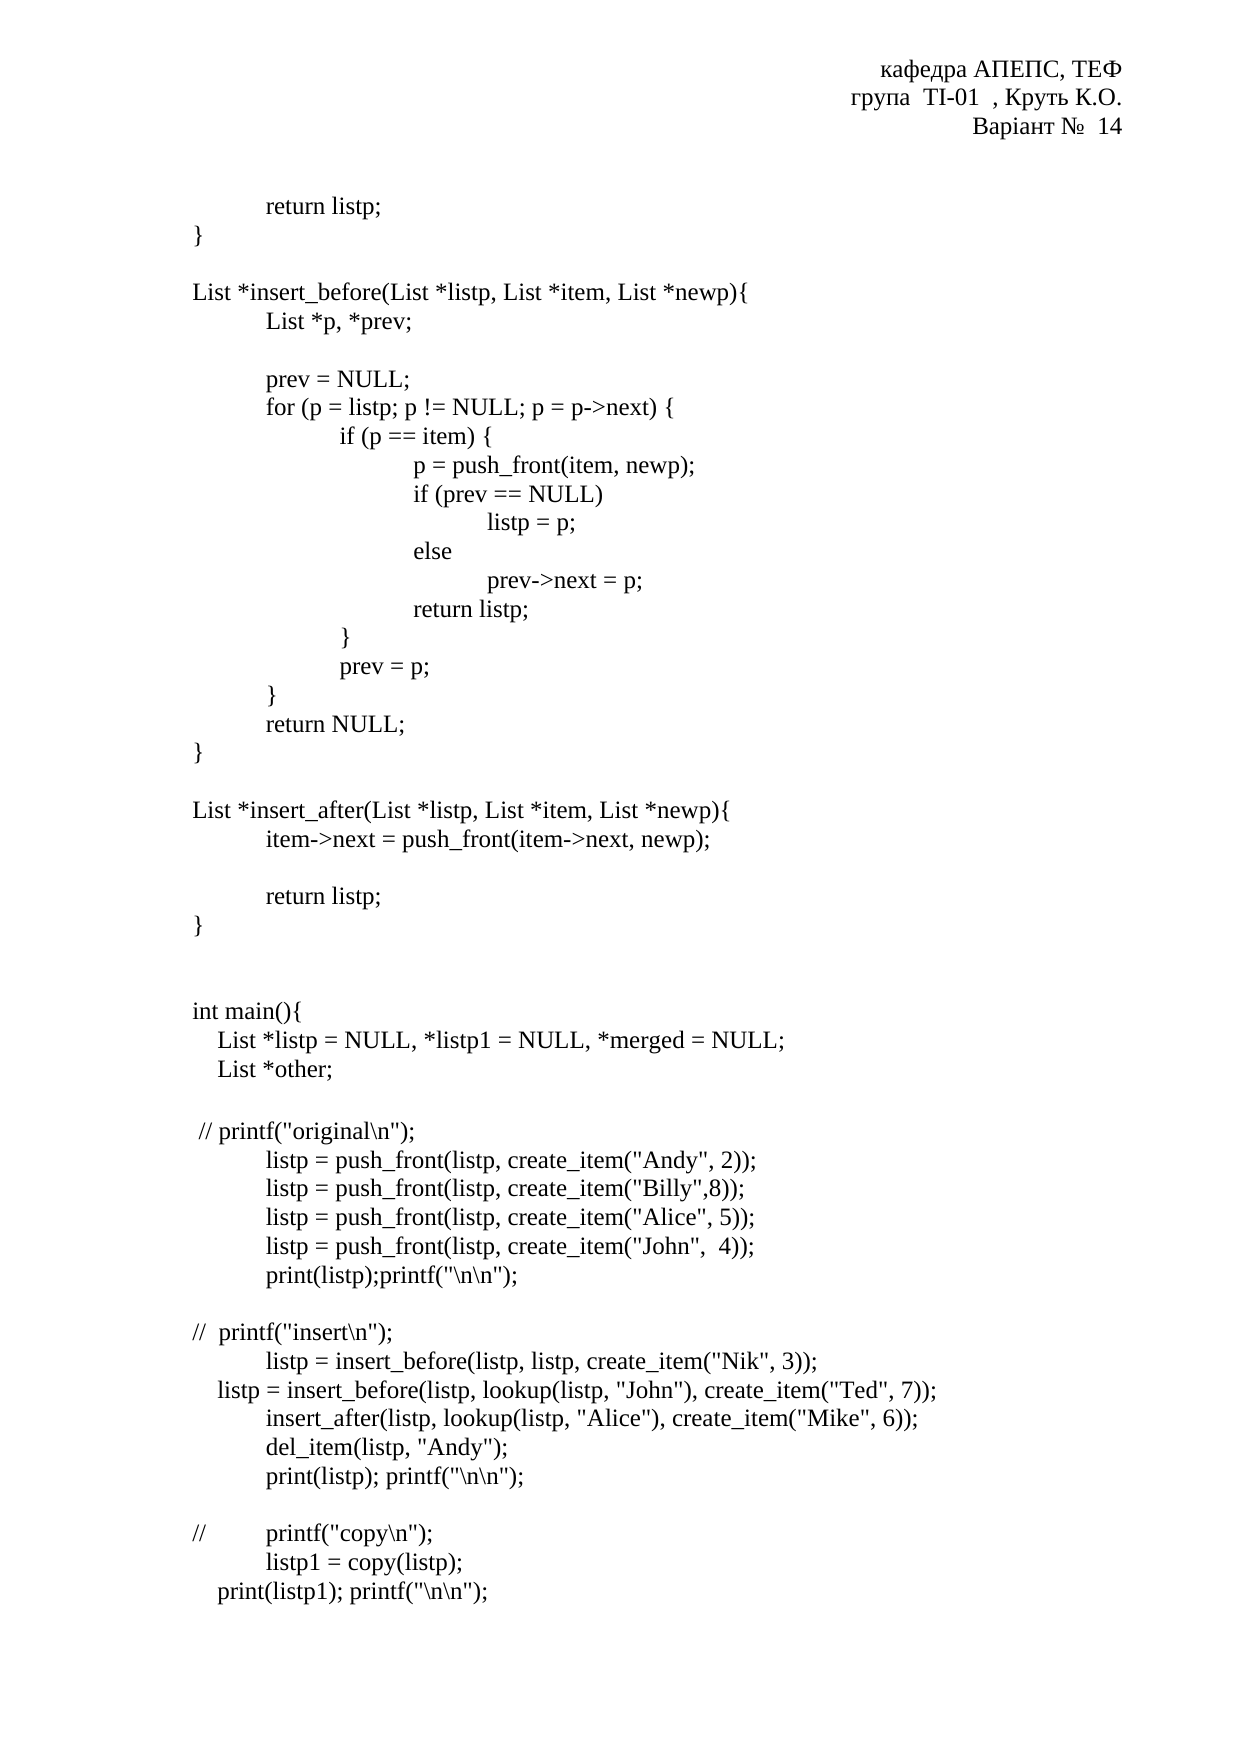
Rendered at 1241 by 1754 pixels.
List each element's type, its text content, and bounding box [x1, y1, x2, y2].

text return listp; [118, 594, 1122, 622]
text List *insert_before(List *listp, List *item, List *newp){ [118, 277, 1122, 306]
text // printf("insert\n"); [118, 1317, 1122, 1346]
text listp = push_front(listp, create_item("Alice", 5)); [118, 1202, 1122, 1231]
text return NULL; [118, 709, 1122, 737]
text p = push_front(item, newp); [118, 450, 1122, 479]
text insert_after(listp, lookup(listp, "Alice"), create_item("Mike", 6)); [118, 1403, 1122, 1432]
text List *p, *prev; [118, 306, 1122, 335]
text } [118, 680, 1122, 709]
text if (prev == NULL) [118, 479, 1122, 507]
text } [118, 910, 1122, 939]
text } [118, 737, 1122, 766]
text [118, 392, 1122, 421]
text return listp; [118, 191, 1122, 220]
text del_item(listp, "Andy"); [118, 1432, 1122, 1461]
text print(listp); printf("\n\n"); [118, 1461, 1122, 1490]
text listp = insert_before(listp, lookup(listp, "John"), create_item("Ted", 7)); [118, 1375, 1122, 1403]
text prev->next = p; [118, 565, 1122, 594]
text listp = p; [118, 507, 1122, 536]
text int main(){ [118, 996, 1122, 1025]
text return listp; [118, 881, 1122, 910]
text List *other; [118, 1054, 1122, 1082]
text listp = push_front(listp, create_item("Andy", 2)); [118, 1145, 1122, 1173]
text prev = NULL; [118, 364, 1122, 392]
text listp = push_front(listp, create_item("Billy",8)); [118, 1173, 1122, 1202]
text item->next = push_front(item->next, newp); [118, 824, 1122, 852]
text print(listp1); printf("\n\n"); [118, 1576, 1122, 1605]
text // printf("copy\n"); [118, 1518, 1122, 1547]
text print(listp);printf("\n\n"); [118, 1260, 1122, 1288]
text listp = push_front(listp, create_item("John", 4)); [118, 1231, 1122, 1260]
text listp1 = copy(listp); [118, 1547, 1122, 1576]
text List *listp = NULL, *listp1 = NULL, *merged = NULL; [118, 1025, 1122, 1054]
text if (p == item) { [118, 421, 1122, 450]
text } [118, 220, 1122, 249]
text listp = insert_before(listp, listp, create_item("Nik", 3)); [118, 1346, 1122, 1375]
text else [118, 536, 1122, 565]
text // printf("original\n"); [118, 1116, 1122, 1145]
text } [118, 622, 1122, 651]
text List *insert_after(List *listp, List *item, List *newp){ [118, 795, 1122, 824]
text prev = p; [118, 651, 1122, 680]
